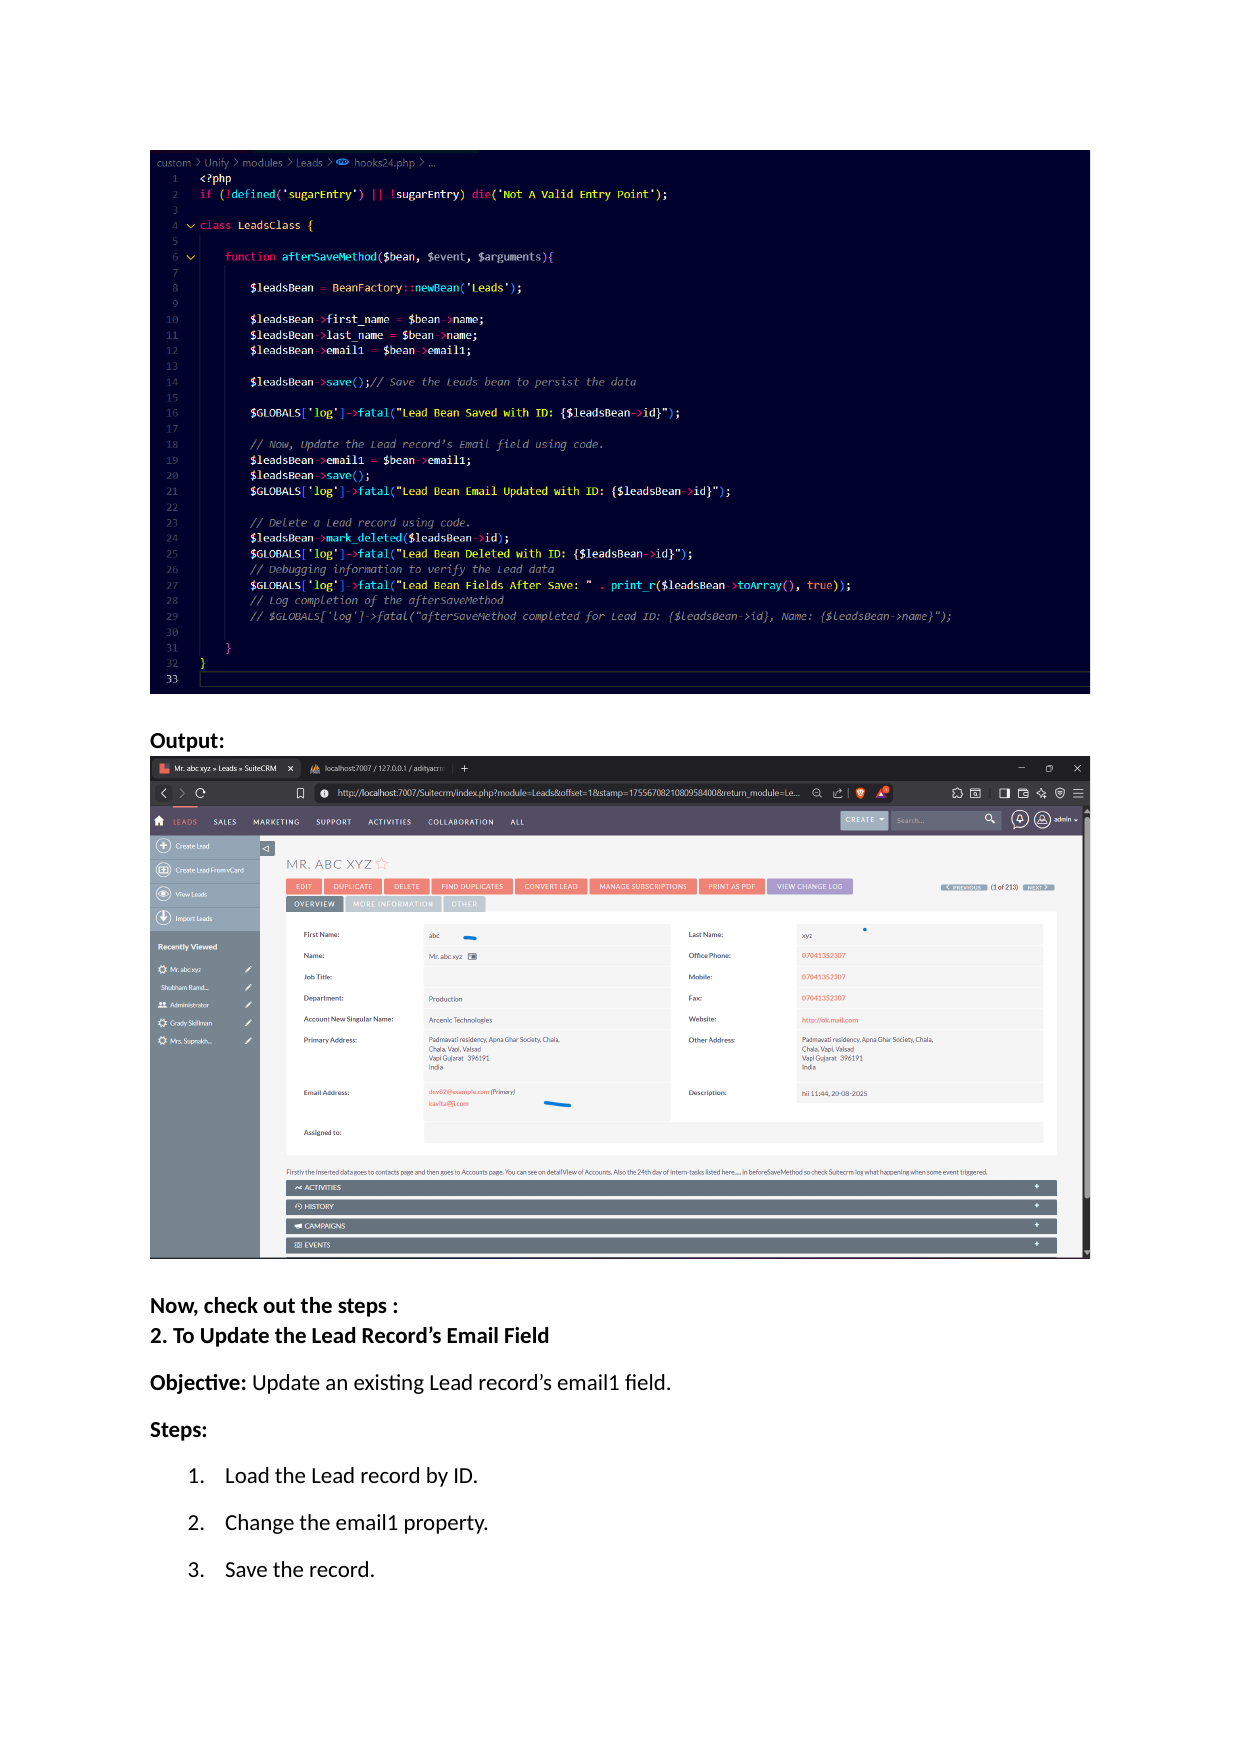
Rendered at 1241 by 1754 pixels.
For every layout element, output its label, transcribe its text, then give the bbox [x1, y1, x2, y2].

text Path:-Logic_ Hooks. custom\Extension\modules\Leads\Ext\LogicHooks\logic_hooks.php Path:-Logic_ Hooks. custom\Extension\modules\Leads\Ext\LogicHooks\logic_hooks.php Output: Now, check out the steps : 2. To Update the Lead Record’s Email Field [150, 1259, 1090, 1349]
list Save the record. [187, 1555, 1090, 1583]
text Path:-Logic_ Hooks. custom\Extension\modules\Leads\Ext\LogicHooks\logic_hooks.php Path:-Logic_ Hooks. custom\Extension\modules\Leads\Ext\LogicHooks\logic_hooks.php Output: Now, check out the steps : 2. To Update the Lead Record’s Email Field [150, 694, 1090, 756]
list Change the email1 property. [187, 1508, 1090, 1536]
list Load the Lead record by ID. [187, 1462, 1090, 1489]
text Steps: [150, 1415, 1090, 1443]
picture [150, 756, 1091, 1259]
picture [150, 150, 1091, 694]
text Objective: Update an existing Lead record’s email1 field. [150, 1368, 1090, 1396]
